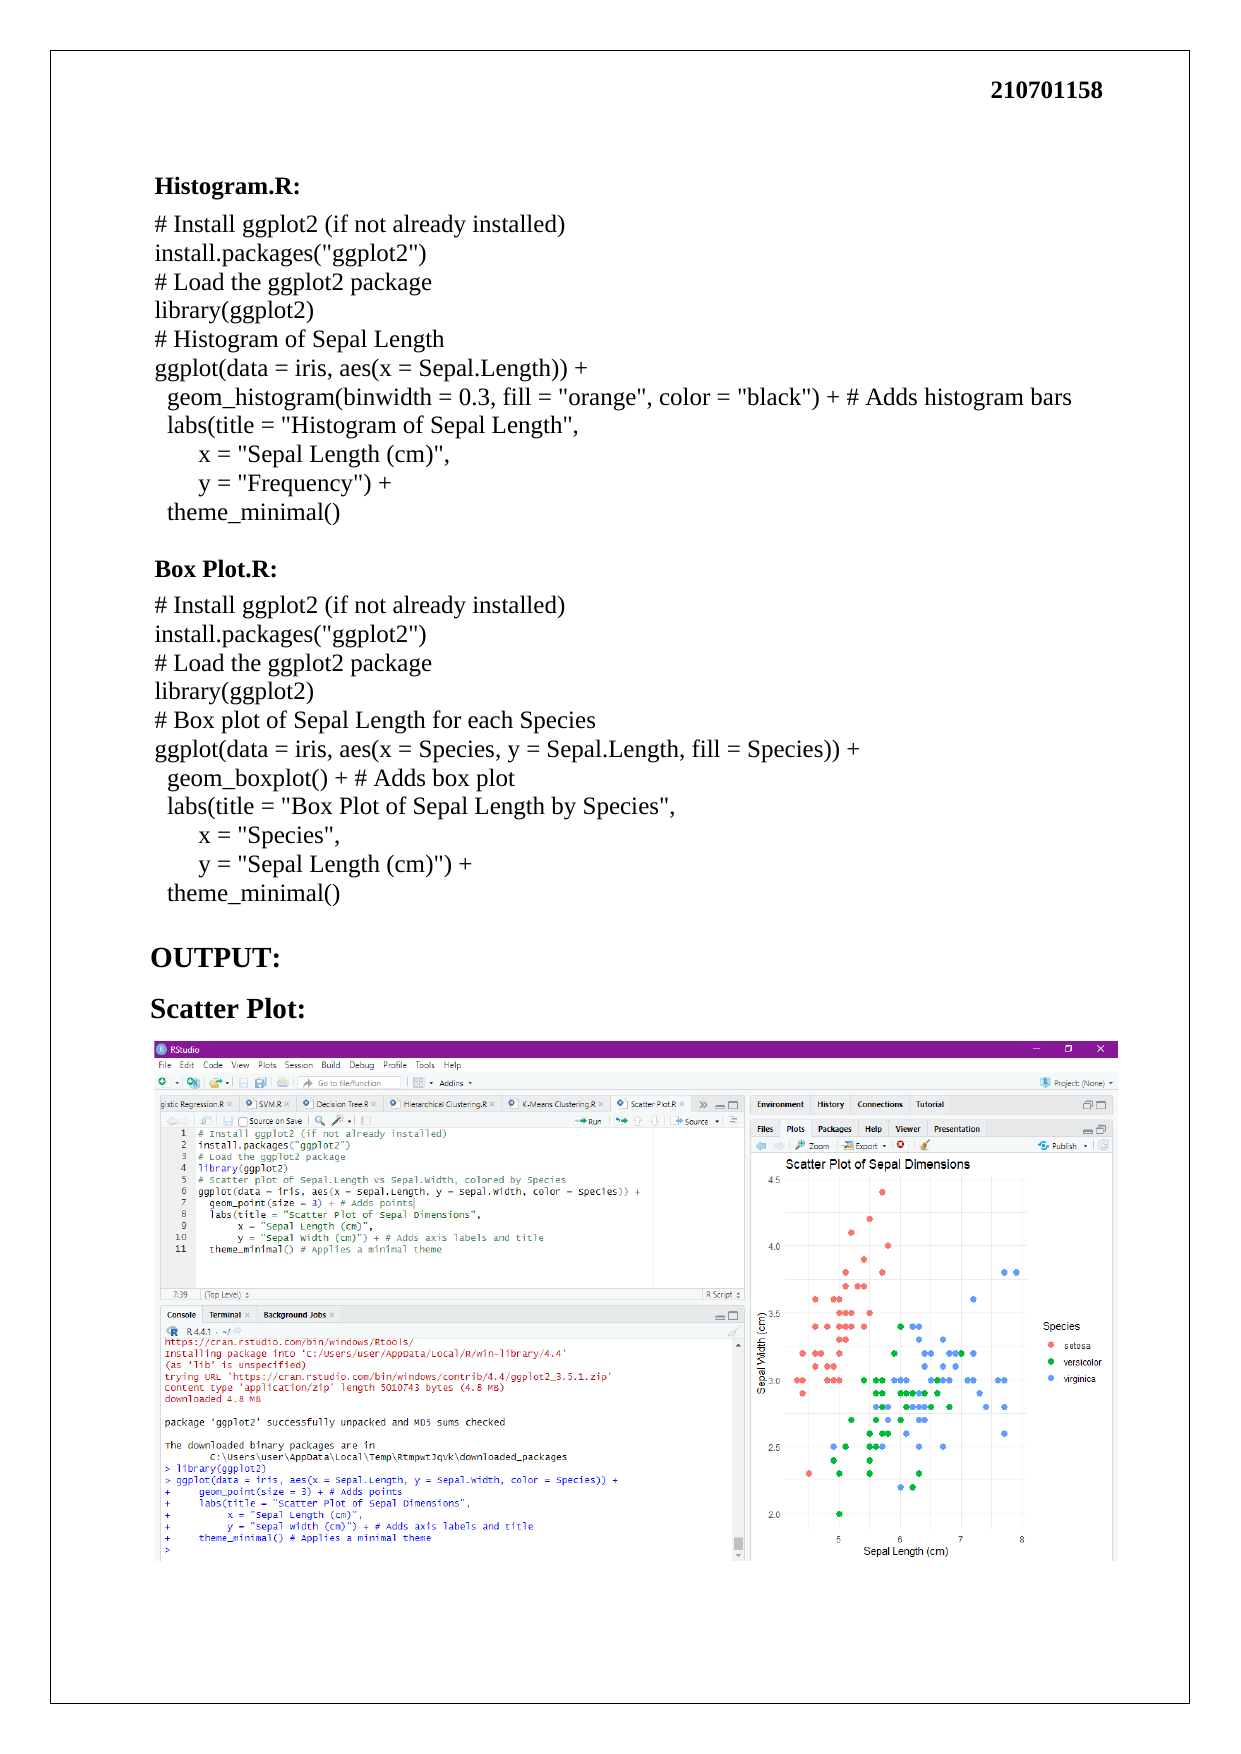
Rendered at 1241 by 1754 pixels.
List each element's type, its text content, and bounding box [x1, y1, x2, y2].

text # Box plot of Sepal Length for each Species [154, 705, 1103, 734]
text y = "Frequency") + [154, 468, 1103, 497]
text library(ggplot2) [154, 295, 1103, 324]
text ggplot(data = iris, aes(x = Sepal.Length)) + [154, 353, 1103, 382]
text labs(title = "Box Plot of Sepal Length by Species", [154, 791, 1103, 820]
text x = "Sepal Length (cm)", [154, 439, 1103, 468]
picture [154, 1041, 1118, 1561]
text # Load the ggplot2 package [154, 267, 1103, 295]
text geom_histogram(binwidth = 0.3, fill = "orange", color = "black") + # Adds histogram bars [154, 382, 1103, 410]
text # Load the ggplot2 package [154, 648, 1103, 676]
text theme_minimal() [154, 878, 1103, 906]
text y = "Sepal Length (cm)") + [154, 849, 1103, 878]
text # Install ggplot2 (if not already installed) [154, 590, 1103, 619]
text install.packages("ggplot2") [154, 238, 1103, 267]
text library(ggplot2) [154, 676, 1103, 705]
text geom_boxplot() + # Adds box plot [154, 763, 1103, 791]
text ggplot(data = iris, aes(x = Species, y = Sepal.Length, fill = Species)) + [154, 734, 1103, 763]
text Box Plot.R: [154, 554, 1103, 583]
text theme_minimal() [154, 497, 1103, 525]
text # Install ggplot2 (if not already installed) [154, 209, 1103, 238]
text # Histogram of Sepal Length [154, 324, 1103, 353]
text OUTPUT: [150, 941, 1103, 974]
text labs(title = "Histogram of Sepal Length", [154, 410, 1103, 439]
text Scatter Plot: [139, 991, 1103, 1024]
text x = "Species", [154, 820, 1103, 849]
text install.packages("ggplot2") [154, 619, 1103, 648]
text Histogram.R: [154, 171, 1103, 199]
